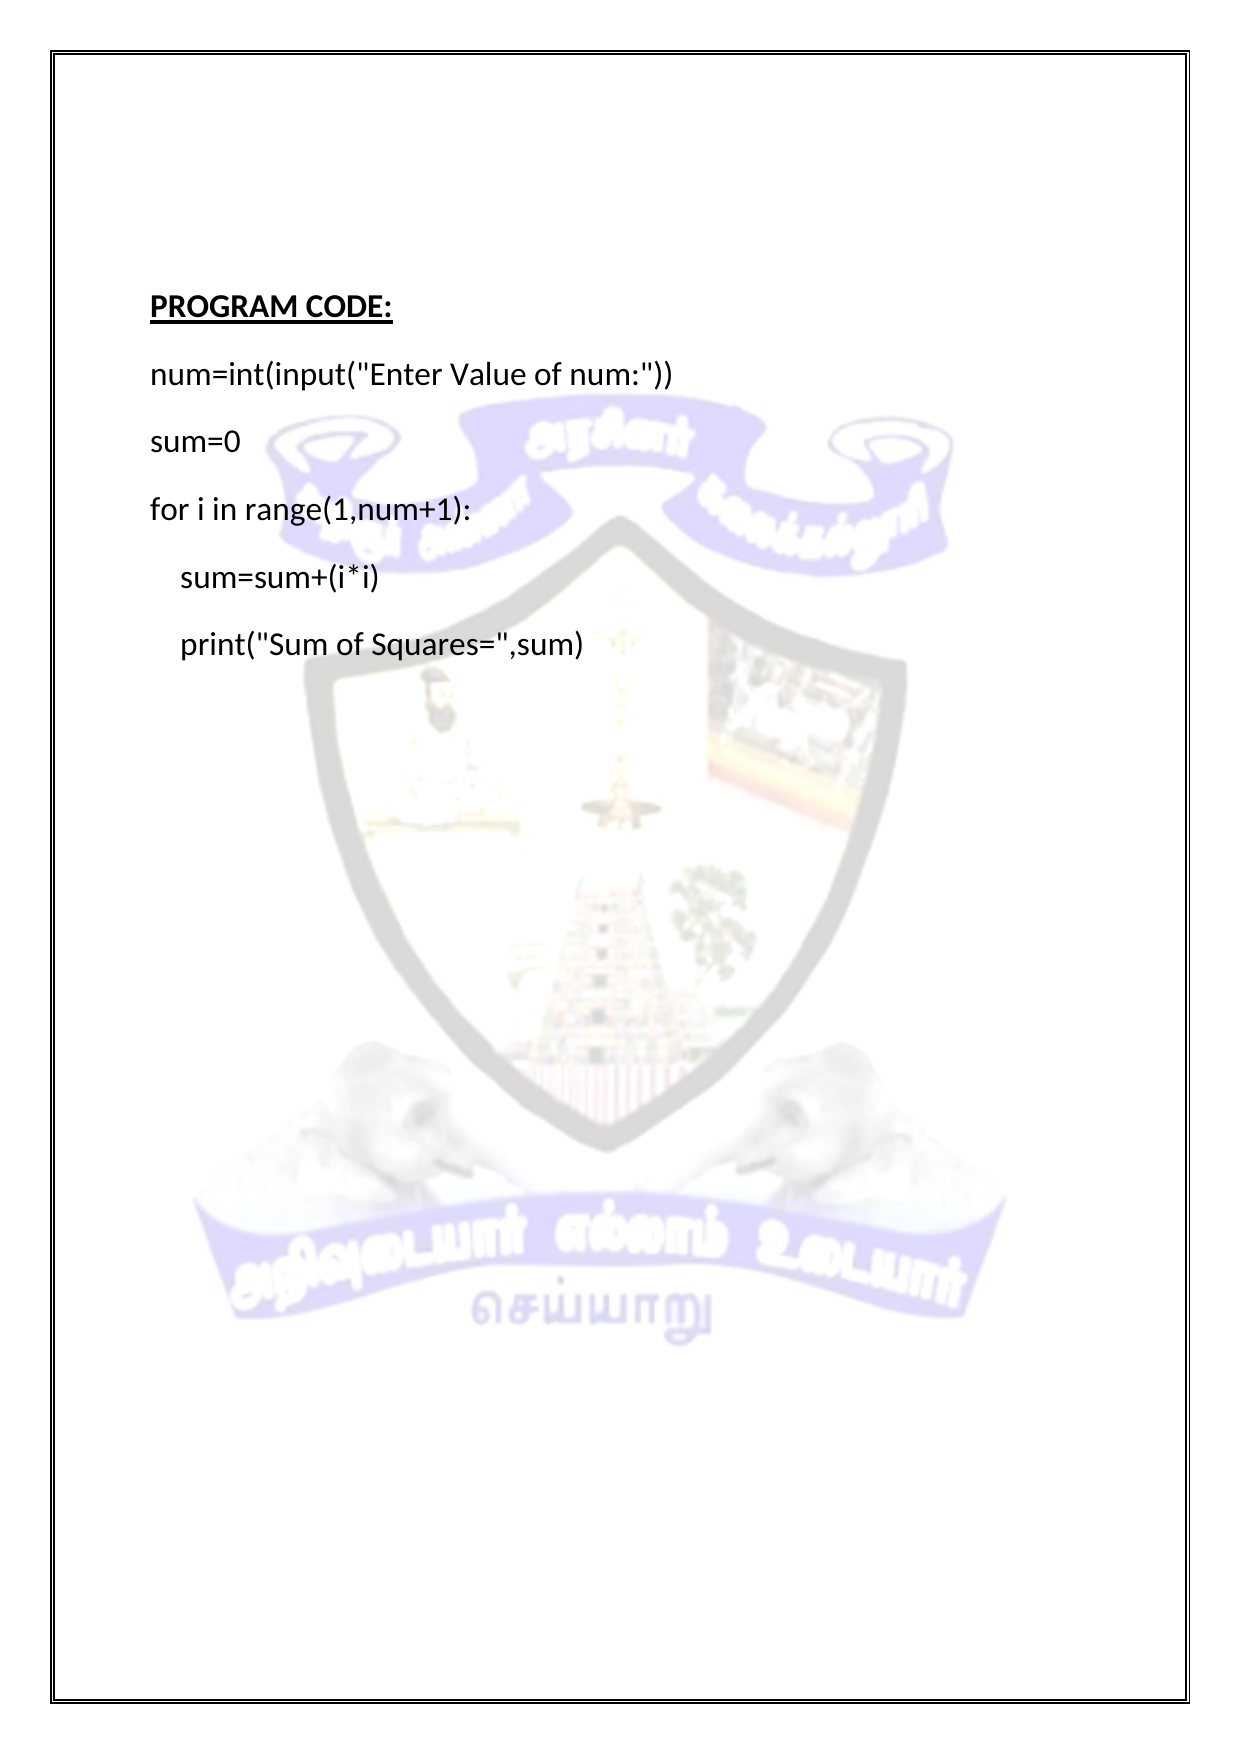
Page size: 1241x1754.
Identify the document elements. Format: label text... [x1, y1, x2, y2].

text num=int(input("Enter Value of num:")) [150, 353, 1090, 393]
text sum=0 [150, 420, 1090, 461]
text print("Sum of Squares=",sum) [150, 623, 1090, 664]
text PROGRAM CODE: [150, 285, 1090, 326]
text for i in range(1,num+1): [150, 488, 1090, 529]
text sum=sum+(i*i) [150, 556, 1090, 596]
